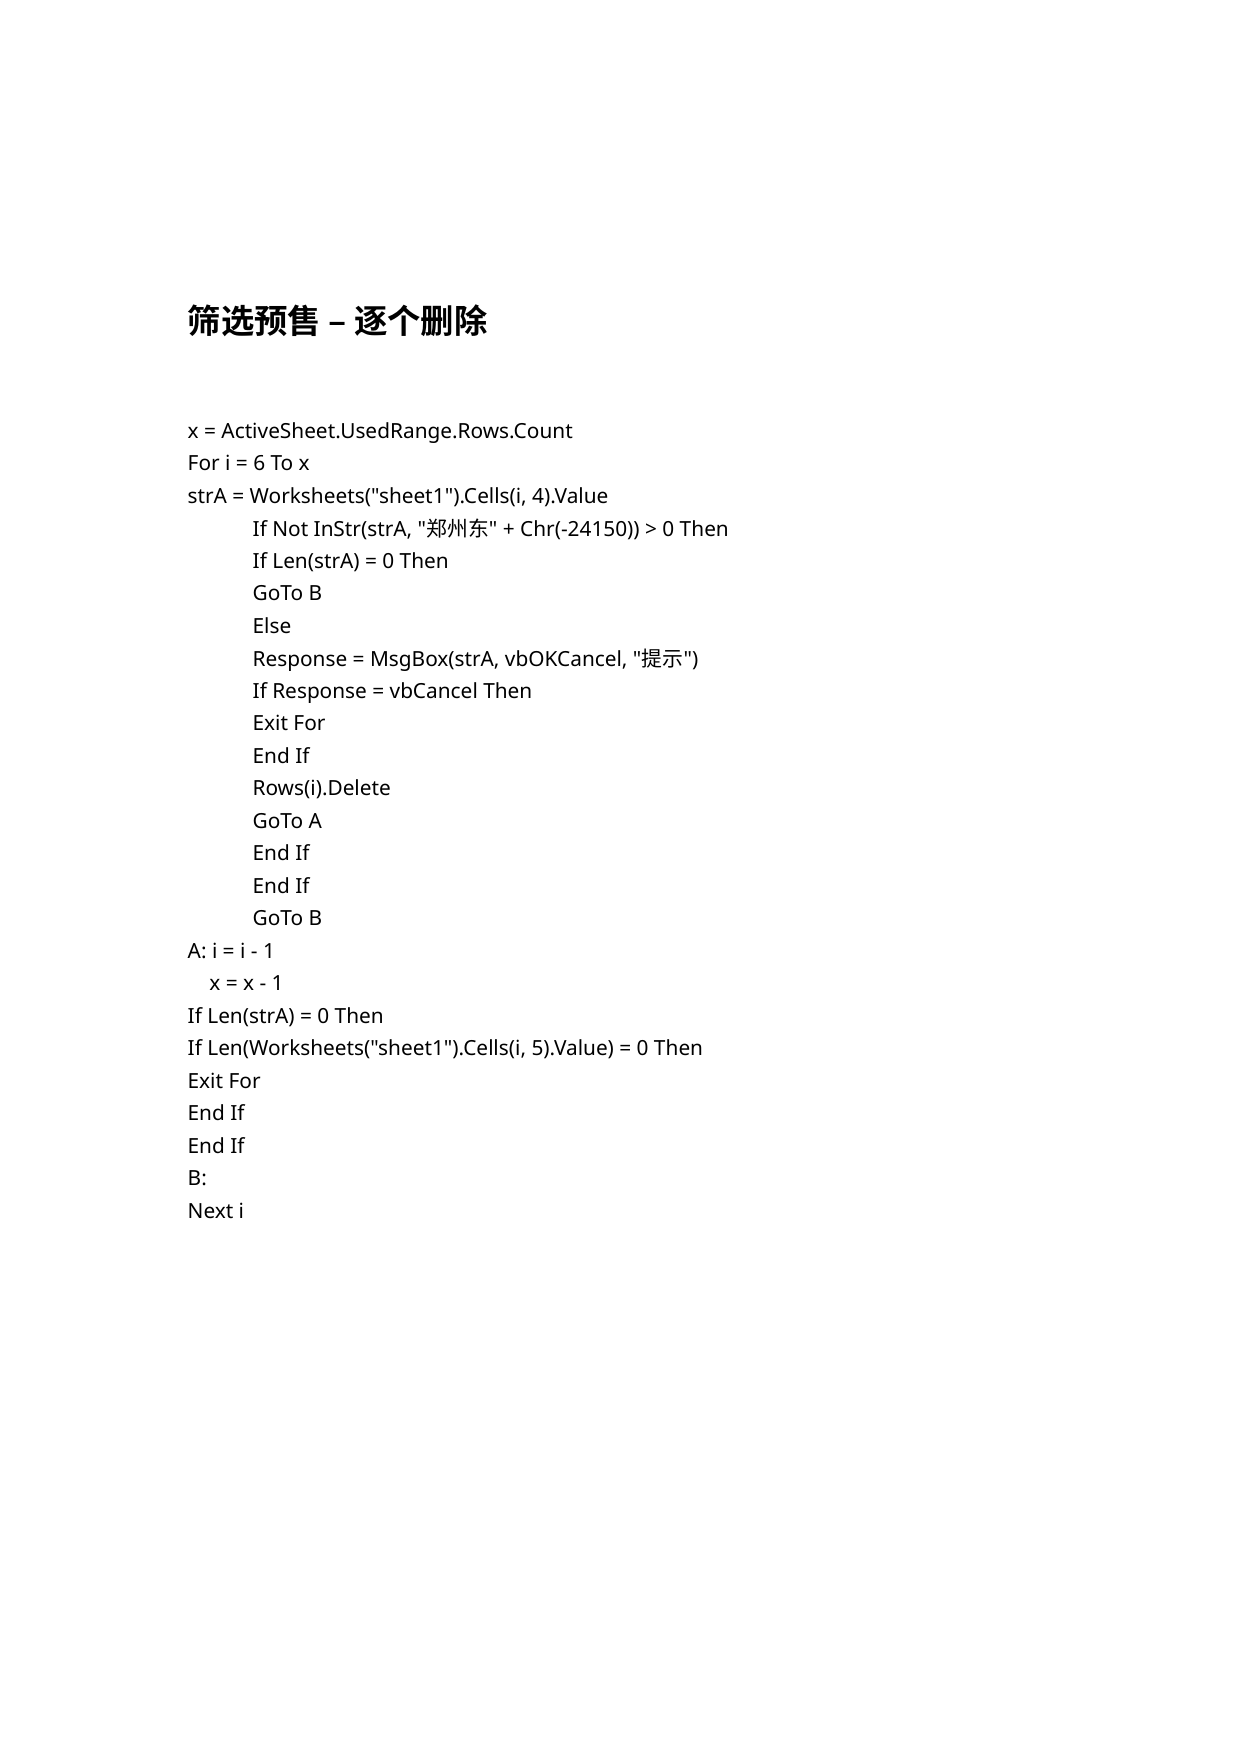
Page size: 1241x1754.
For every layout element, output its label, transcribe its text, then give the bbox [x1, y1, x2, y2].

text Next i [187, 1194, 1053, 1226]
text Exit For [187, 706, 1053, 739]
text If Len(strA) = 0 Then [187, 999, 1053, 1031]
text If Not InStr(strA, "郑州东" + Chr(-24150)) > 0 Then [187, 511, 1053, 544]
text If Len(strA) = 0 Then [187, 544, 1053, 576]
text Else [187, 609, 1053, 641]
text x = x - 1 [187, 966, 1053, 999]
text Exit For [187, 1064, 1053, 1096]
text End If [187, 1129, 1053, 1161]
text strA = Worksheets("sheet1").Cells(i, 4).Value [187, 479, 1053, 511]
text B: [187, 1161, 1053, 1194]
text If Len(Worksheets("sheet1").Cells(i, 5).Value) = 0 Then [187, 1031, 1053, 1064]
text End If [187, 1096, 1053, 1129]
text If Response = vbCancel Then [187, 674, 1053, 706]
text GoTo B [187, 901, 1053, 934]
text x = ActiveSheet.UsedRange.Rows.Count [187, 414, 1053, 446]
text GoTo B [187, 576, 1053, 609]
text End If [187, 739, 1053, 771]
text For i = 6 To x [187, 446, 1053, 479]
subtitle 筛选预售 – 逐个删除 [187, 287, 1053, 352]
text End If [187, 869, 1053, 901]
text Response = MsgBox(strA, vbOKCancel, "提示") [187, 641, 1053, 674]
text Rows(i).Delete [187, 771, 1053, 804]
text A: i = i - 1 [187, 934, 1053, 966]
text GoTo A [187, 804, 1053, 836]
text End If [187, 836, 1053, 869]
